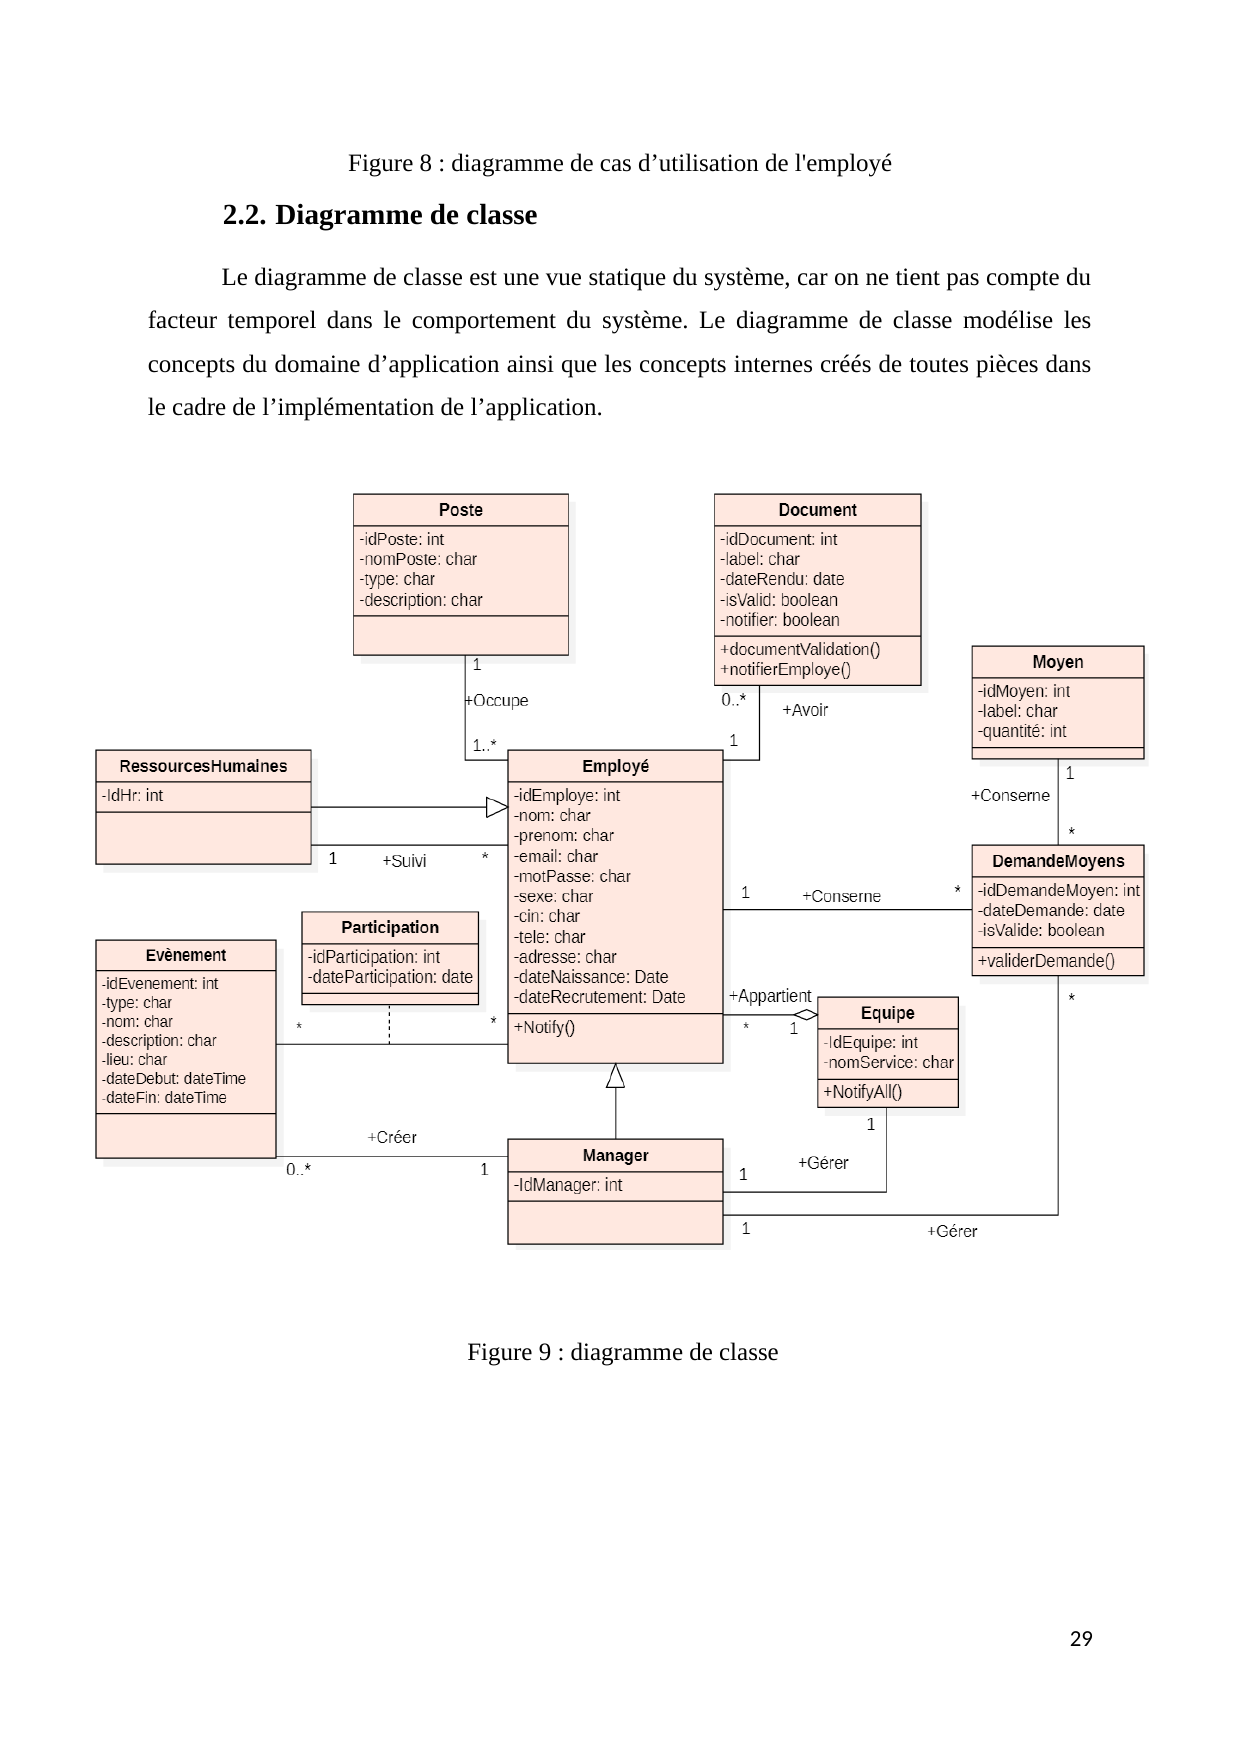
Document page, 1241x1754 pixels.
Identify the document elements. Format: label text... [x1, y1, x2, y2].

subtitle Diagramme de classe [223, 197, 1093, 231]
picture [91, 462, 1149, 1250]
text Figure 8 : diagramme de cas d’utilisation de l'employé [148, 148, 1093, 176]
text Le diagramme de classe est une vue statique du système, car on ne tient pas compte du facteur temporel dans le comportement du système. Le diagramme de classe modélise les concepts du domaine d’application ainsi que les concepts internes créés de toutes pièces dans le cadre de l’implémentation de l’application. [148, 262, 1093, 421]
